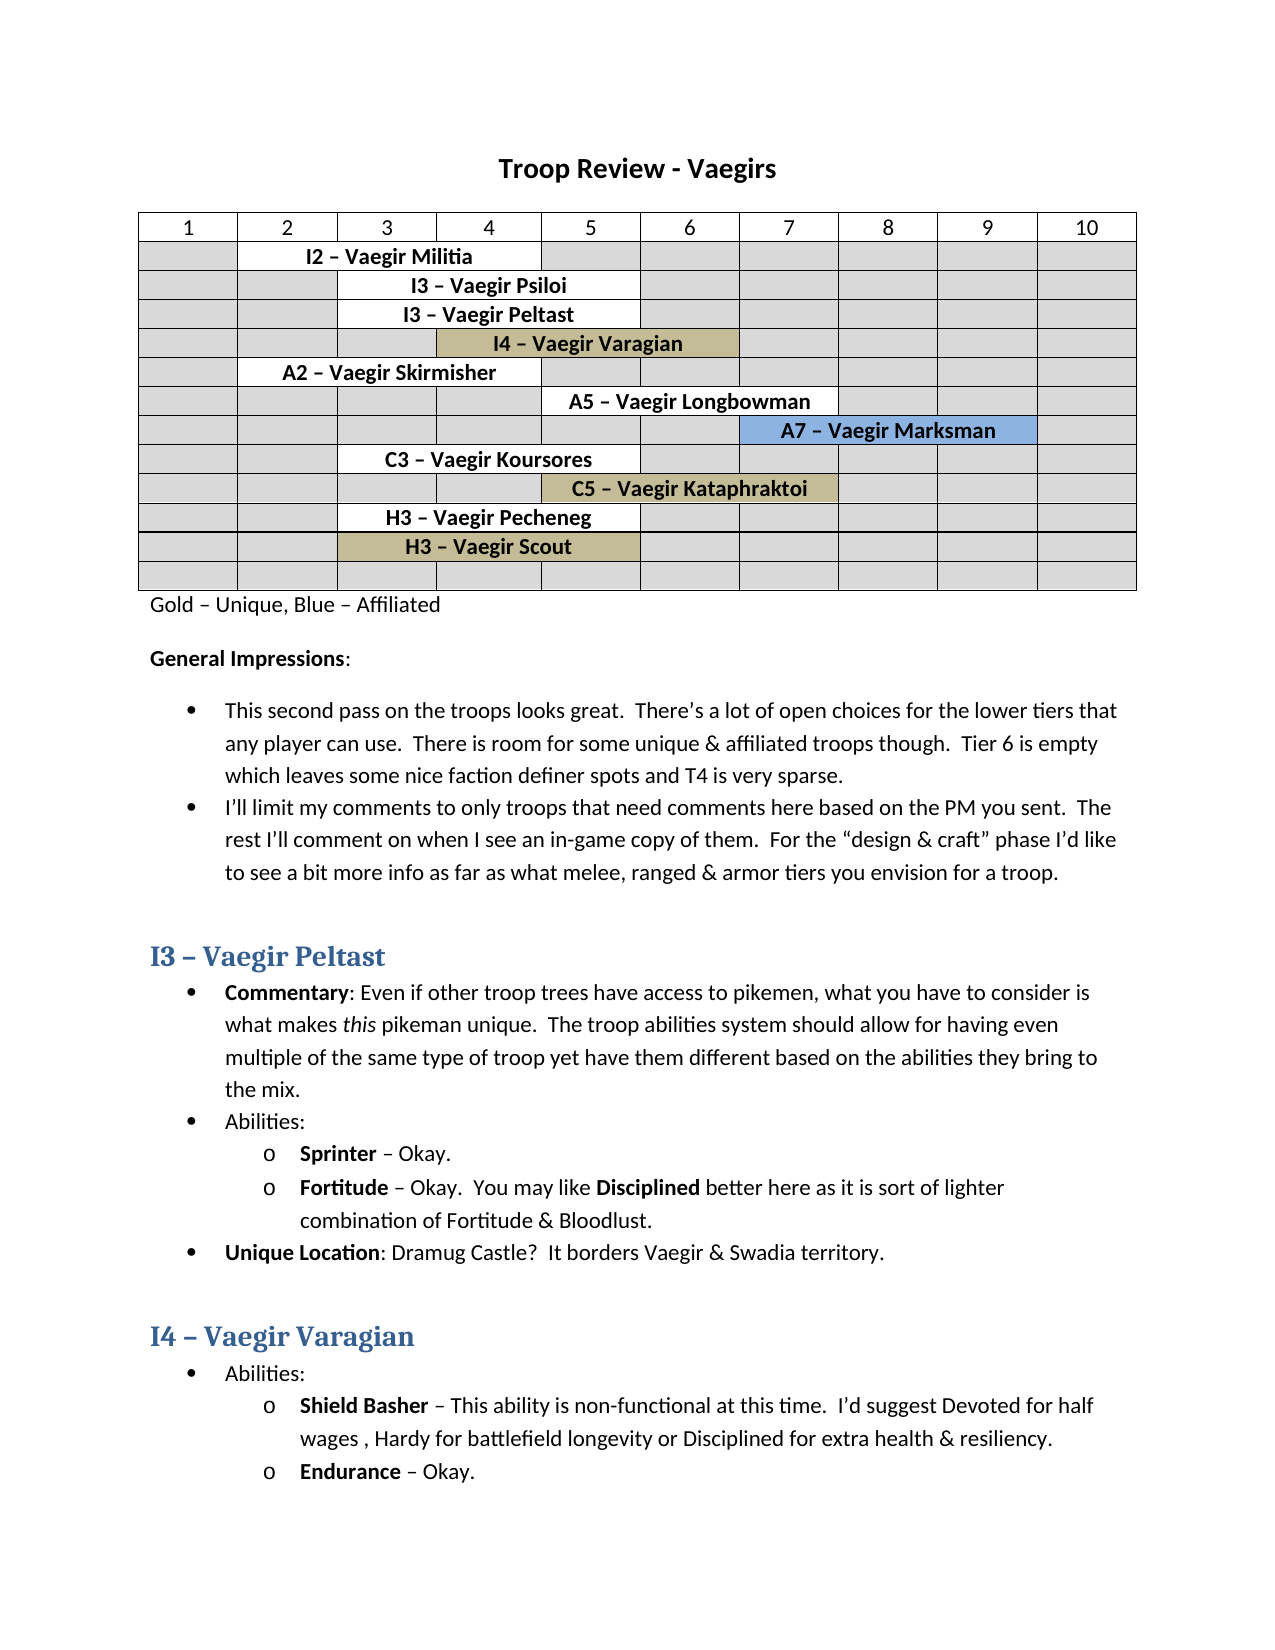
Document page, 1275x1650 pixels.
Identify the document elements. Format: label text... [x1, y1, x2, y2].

table_cell [238, 416, 337, 444]
table_cell [338, 474, 436, 502]
table_cell C3 – Vaegir Koursores [338, 445, 640, 473]
table_cell [1038, 474, 1136, 502]
table_cell [938, 533, 1037, 561]
table_cell [542, 416, 640, 444]
table_cell [938, 329, 1037, 357]
table_cell [641, 358, 739, 386]
table_cell [839, 358, 937, 386]
table_cell [839, 329, 937, 357]
table_cell [1038, 358, 1136, 386]
table_header 6 [641, 213, 739, 241]
table_cell [839, 562, 937, 589]
table_cell [938, 358, 1037, 386]
table_cell [839, 300, 937, 328]
table_cell [641, 300, 739, 328]
table_cell [139, 242, 237, 270]
text General Impressions: [150, 644, 1125, 672]
table_cell [938, 300, 1037, 328]
table_cell [238, 474, 337, 502]
table_cell [938, 504, 1037, 531]
table_cell [238, 300, 337, 328]
table_cell [839, 242, 937, 270]
table_cell [238, 504, 337, 531]
text Gold – Unique, Blue – Affiliated [150, 591, 1125, 619]
table_cell [740, 300, 838, 328]
table_cell [1038, 300, 1136, 328]
table_cell [1038, 416, 1136, 444]
table_cell [740, 533, 838, 561]
table_header 9 [938, 213, 1037, 241]
table_cell [338, 416, 436, 444]
table_cell [740, 445, 838, 473]
table_cell [139, 387, 237, 415]
table_cell [740, 504, 838, 531]
list Unique Location: Dramug Castle? It borders Vaegir & Swadia territory. [187, 1238, 1125, 1266]
table_cell [641, 504, 739, 531]
table_cell I4 – Vaegir Varagian [437, 329, 739, 357]
list I’ll limit my comments to only troops that need comments here based on the PM you sent. The rest I’ll comment on when I see an in-game copy of them. For the “design & craft” phase I’d like to see a bit more info as far as what melee, ranged & armor tiers you envision for a troop. [187, 793, 1125, 886]
table_cell [139, 416, 237, 444]
table_cell [641, 562, 739, 589]
text Troop Review - Vaegirs [150, 150, 1125, 186]
list Shield Basher – This ability is non-functional at this time. I’d suggest Devoted for half wages , Hardy for battlefield longevity or Disciplined for extra health & resiliency. [262, 1391, 1125, 1453]
table_cell [338, 562, 436, 589]
table_cell [238, 533, 337, 561]
table_cell [839, 271, 937, 299]
table_cell [1038, 271, 1136, 299]
table_cell [139, 271, 237, 299]
table_cell H3 – Vaegir Scout [338, 533, 640, 561]
table_cell [338, 329, 436, 357]
table_cell [740, 358, 838, 386]
table_cell A5 – Vaegir Longbowman [542, 387, 838, 415]
table_cell I3 – Vaegir Peltast [338, 300, 640, 328]
table_cell [938, 474, 1037, 502]
table_cell [139, 445, 237, 473]
table_cell [1038, 533, 1136, 561]
list Abilities: [187, 1107, 1125, 1135]
table_cell [139, 329, 237, 357]
table_header 2 [238, 213, 337, 241]
table_cell [338, 387, 436, 415]
table_cell [938, 387, 1037, 415]
table_cell [139, 474, 237, 502]
table_cell [437, 474, 541, 502]
table_cell C5 – Vaegir Kataphraktoi [542, 474, 838, 502]
table_cell [238, 445, 337, 473]
table_cell [839, 387, 937, 415]
table_cell [740, 242, 838, 270]
table_cell [938, 242, 1037, 270]
table_cell [641, 445, 739, 473]
table_cell [139, 504, 237, 531]
table_cell [641, 416, 739, 444]
table_cell [1038, 445, 1136, 473]
table_cell [437, 562, 541, 589]
list Commentary: Even if other troop trees have access to pikemen, what you have to consider is what makes this pikeman unique. The troop abilities system should allow for having even multiple of the same type of troop yet have them different based on the abilities they bring to the mix. [187, 978, 1125, 1103]
table_header 3 [338, 213, 436, 241]
table_cell [839, 504, 937, 531]
table_cell [542, 358, 640, 386]
table_cell [641, 271, 739, 299]
table_cell I3 – Vaegir Psiloi [338, 271, 640, 299]
table_cell A7 – Vaegir Marksman [740, 416, 1037, 444]
table_cell [238, 387, 337, 415]
table_cell [938, 445, 1037, 473]
table_cell [839, 445, 937, 473]
table_cell [139, 562, 237, 589]
table_cell [839, 533, 937, 561]
list Endurance – Okay. [262, 1457, 1125, 1486]
table_cell [641, 533, 739, 561]
list Sprinter – Okay. [262, 1139, 1125, 1168]
table_cell [1038, 504, 1136, 531]
table_cell [542, 242, 640, 270]
table_header 10 [1038, 213, 1136, 241]
table_header 7 [740, 213, 838, 241]
table_cell [938, 271, 1037, 299]
list Abilities: [187, 1359, 1125, 1387]
table_cell [740, 271, 838, 299]
table_cell [437, 387, 541, 415]
subtitle I3 – Vaegir Peltast [150, 940, 1125, 973]
table_header 5 [542, 213, 640, 241]
table_cell [542, 562, 640, 589]
table_cell [1038, 242, 1136, 270]
table_cell [740, 562, 838, 589]
table_cell H3 – Vaegir Pecheneg [338, 504, 640, 531]
subtitle I4 – Vaegir Varagian [150, 1321, 1125, 1354]
table_header 8 [839, 213, 937, 241]
table_cell [238, 562, 337, 589]
table_cell [1038, 562, 1136, 589]
table_cell [139, 533, 237, 561]
table_cell A2 – Vaegir Skirmisher [238, 358, 541, 386]
table_cell [139, 300, 237, 328]
table_header 4 [437, 213, 541, 241]
table_cell [1038, 387, 1136, 415]
table_cell [238, 271, 337, 299]
table_cell [641, 242, 739, 270]
table_cell [238, 329, 337, 357]
table_cell [437, 416, 541, 444]
table_cell [740, 329, 838, 357]
table_header 1 [139, 213, 237, 241]
table_cell [839, 474, 937, 502]
table_cell [139, 358, 237, 386]
list This second pass on the troops looks great. There’s a lot of open choices for the lower tiers that any player can use. There is room for some unique & affiliated troops though. Tier 6 is empty which leaves some nice faction definer spots and T4 is very sparse. [187, 697, 1125, 789]
table_cell I2 – Vaegir Militia [238, 242, 541, 270]
list Fortitude – Okay. You may like Disciplined better here as it is sort of lighter combination of Fortitude & Bloodlust. [262, 1173, 1125, 1234]
table_cell [1038, 329, 1136, 357]
table_cell [938, 562, 1037, 589]
